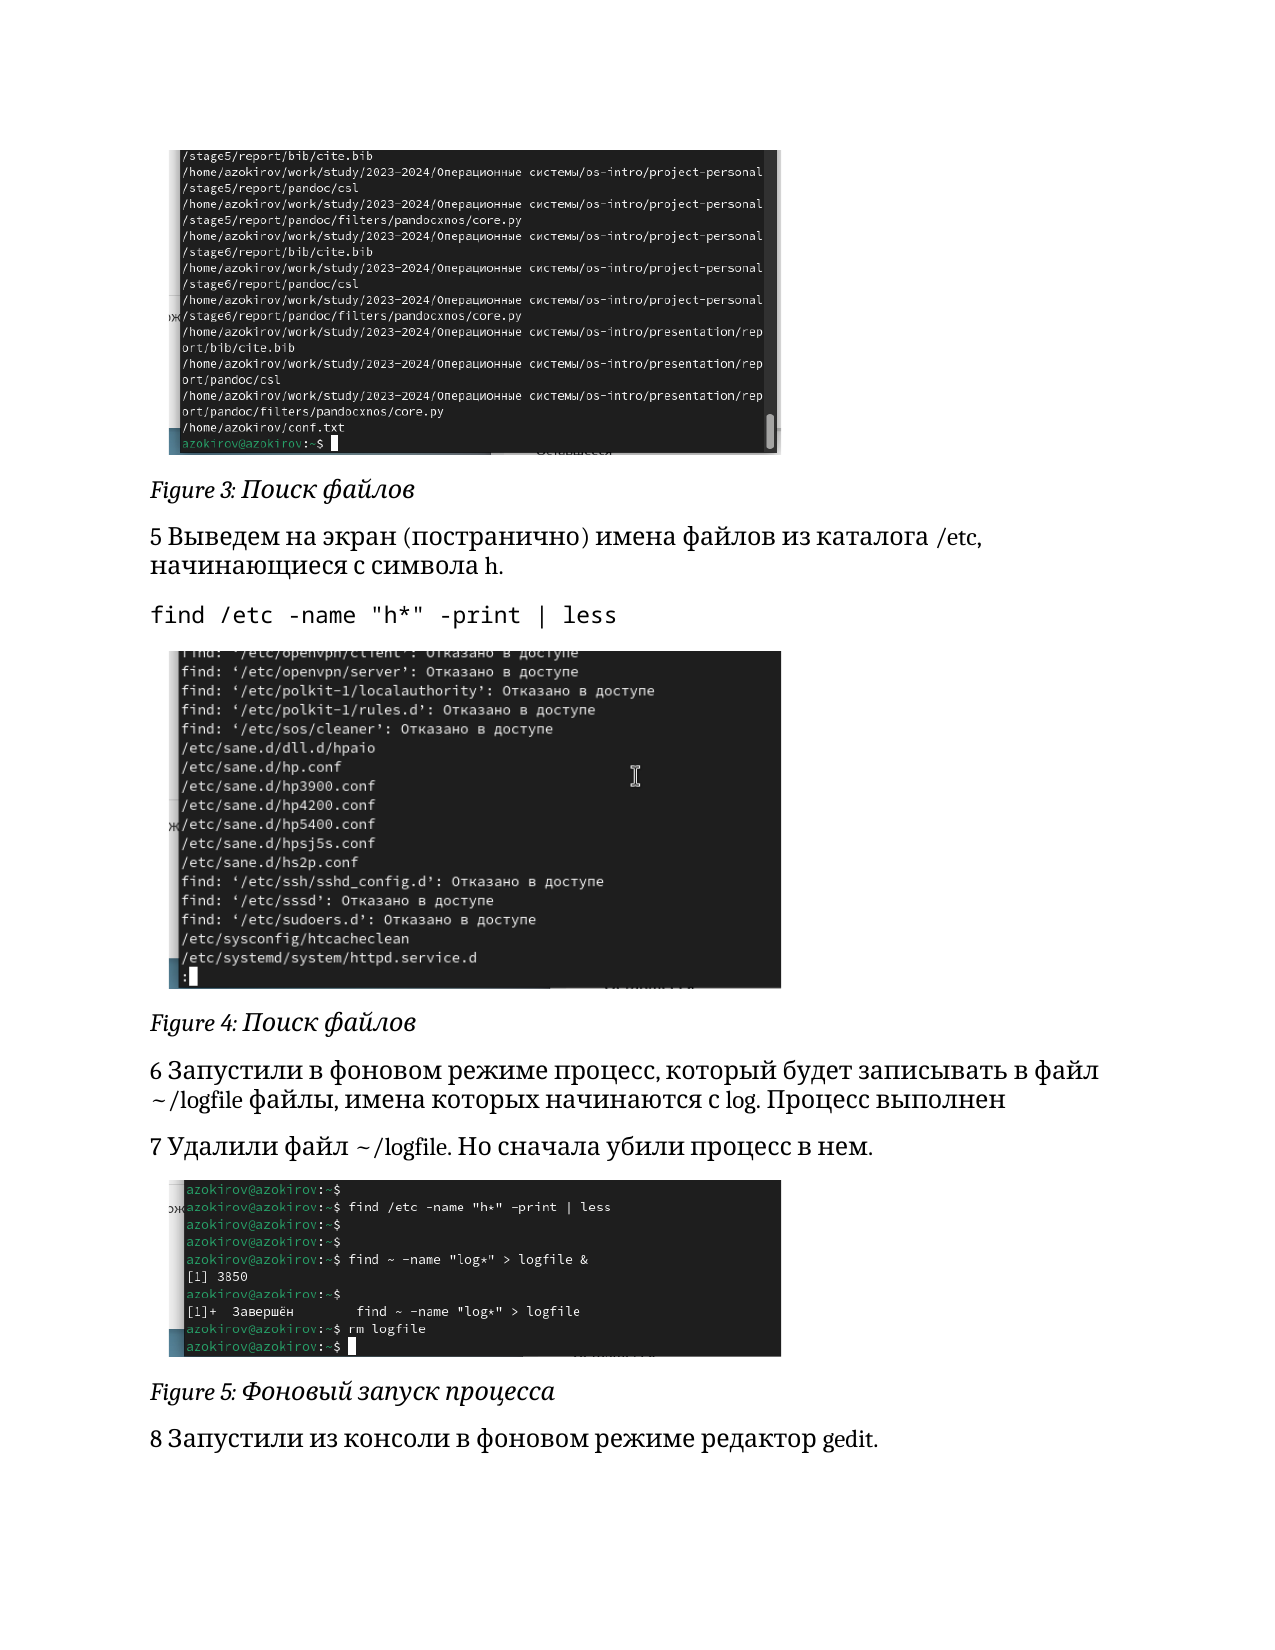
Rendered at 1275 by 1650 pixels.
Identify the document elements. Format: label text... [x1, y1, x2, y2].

text 6 Запустили в фоновом режиме процесс, который будет записывать в файл ~/logfile файлы, имена которых начинаются с log. Процесс выполнен [150, 1057, 1125, 1114]
picture [168, 1180, 782, 1357]
picture [168, 651, 782, 989]
text 7 Удалили файл ~/logfile. Но сначала убили процесс в нем. [150, 1133, 1125, 1162]
text Figure 5: Фоновый запуск процесса [150, 1378, 1125, 1407]
text 8 Запустили из консоли в фоновом режиме редактор gedit. [150, 1425, 1125, 1454]
text Figure 3: Поиск файлов [150, 476, 1125, 504]
picture [168, 150, 782, 455]
text find /etc -name "h*" -print | less [150, 599, 1125, 631]
text Figure 4: Поиск файлов [150, 1009, 1125, 1038]
text 5 Выведем на экран (постранично) имена файлов из каталога /etc, начинающиеся с символа h. [150, 523, 1125, 581]
